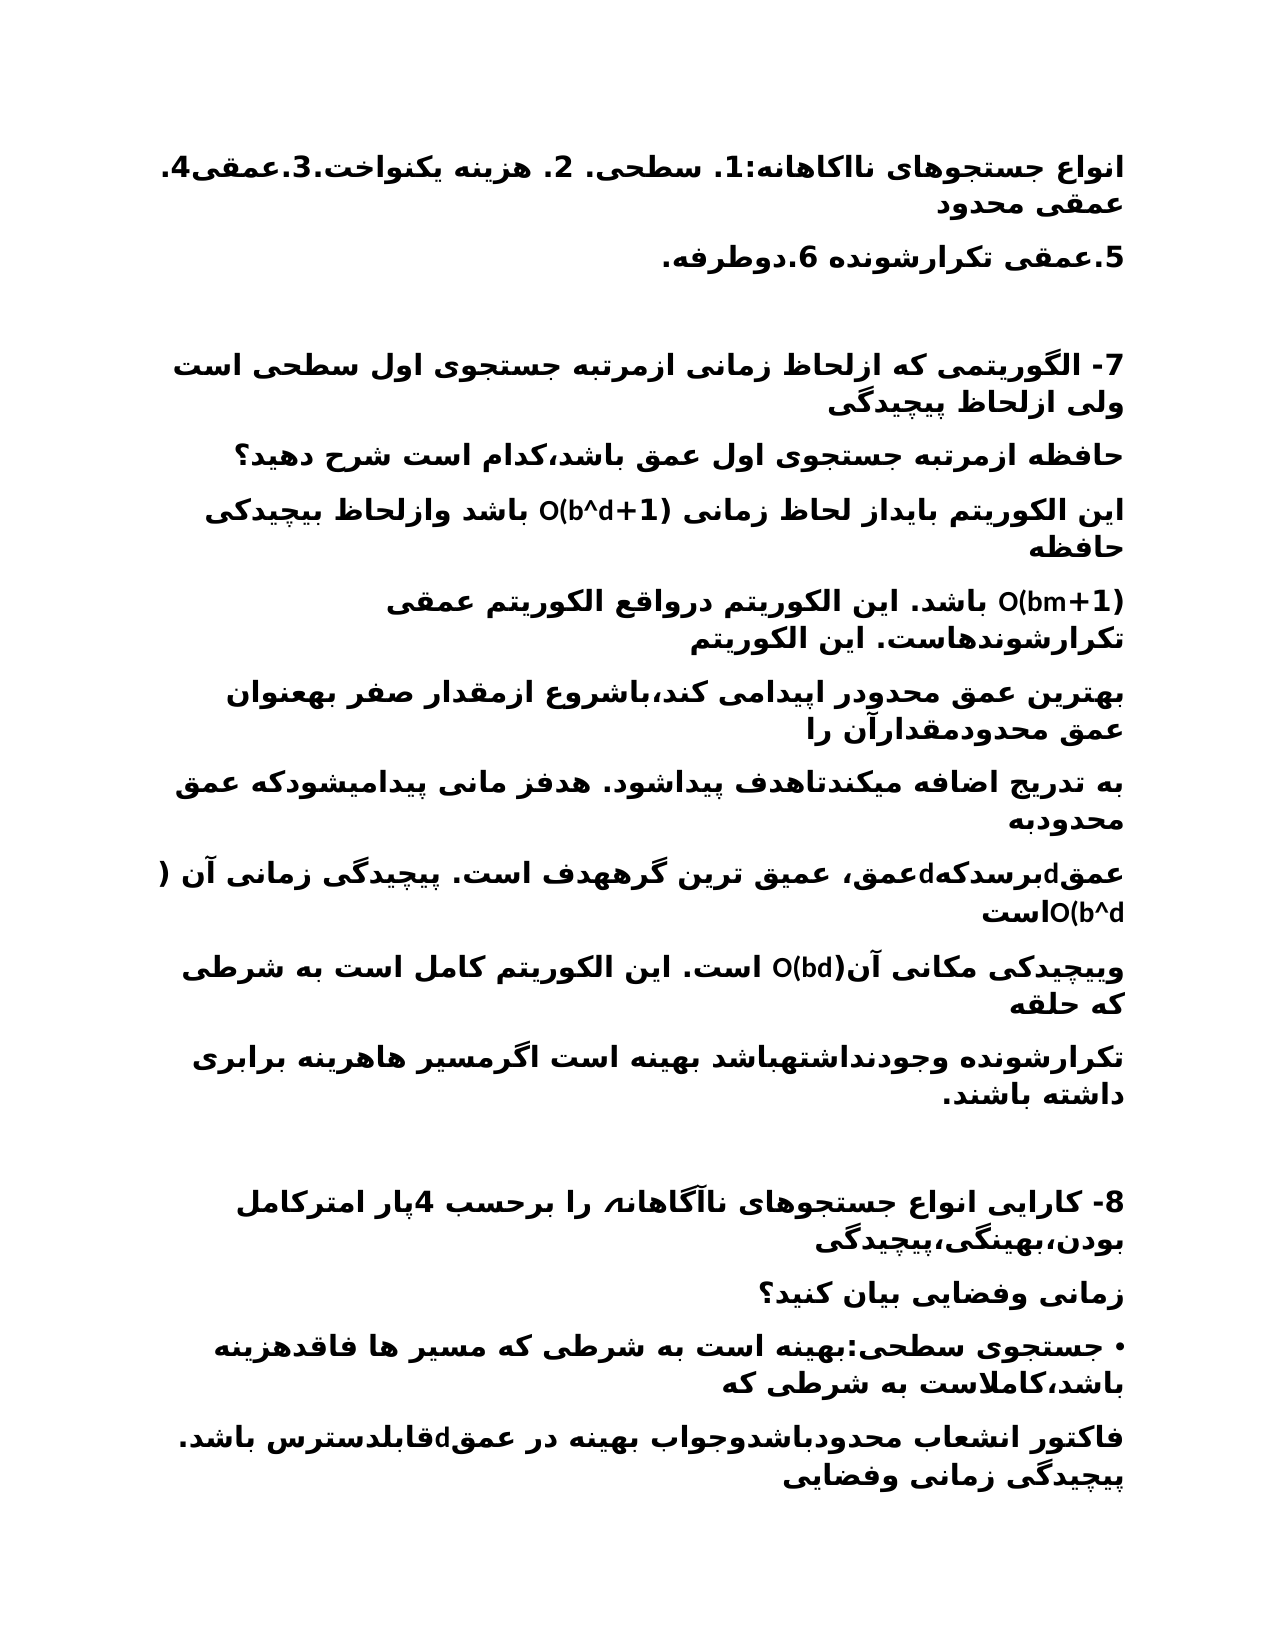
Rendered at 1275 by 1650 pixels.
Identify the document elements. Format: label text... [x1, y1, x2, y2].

text اين الكوريتم بايداز لحاظ زمانى (1+O(b^d باشد وازلحاظ بيچيدكى حافظه [150, 492, 1125, 564]
text حافظه ازمرتبه جستجوى اول عمق باشد،كدام است شرح دهيد؟ [150, 438, 1125, 472]
text • جستجوى سطحى:بهينه است بە شرطی كه مسير ها فاقدهزینه باشد،كاملاست به شرطی که [150, 1329, 1125, 1400]
text تكرارشونده وجودنداشتهباشد بهينه است اگرمسير هاهرينه برابرى داشته باشند. [150, 1041, 1125, 1111]
text عمقdبرسدكهdعمق، عميق ترين گرههدف است. پيچيدگى زمانى آن (O(b^dاست [150, 855, 1125, 929]
text بھترین عمق محدودر اپيدامى كند،باشروع ازمقدار صفر بهعنوان عمق محدودمقدارآن را [150, 675, 1125, 746]
text به تدریج اضافه ميكندتاهدف پيداشود. هدفز مانى پيداميشودكه عمق محدودبه [150, 765, 1125, 836]
text وييچيدكى مكانى آن(O(bd است. اين الكوريتم كامل است به شرطى كه حلقه [150, 949, 1125, 1021]
text انواع جستجوهاى نااكاهانه:1. سطحى. 2. هزينه يكنواخت.3.عمقى4. عمقى محدود [150, 150, 1125, 221]
text 7- الگوریتمی كه ازلحاظ زمانى ازمرتبه جستجوى اول سطحى است ولى ازلحاظ پيچيدگى [150, 348, 1125, 419]
text 5.عمقى تكرارشونده 6.دوطرفه. [150, 240, 1125, 274]
text فاكتور انشعاب محدودباشدوجواب بهينه در عمقdقابلدسترس باشد. پيچيدگى زمانى وفضايى [150, 1419, 1125, 1492]
text 8- کارایی انواع جستجوهای ناآگاهانہ را برحسب 4پار امترکامل بودن،بھینگی،پیچیدگی [150, 1186, 1125, 1257]
text زمانى وفضایی بيان كنيد؟ [150, 1276, 1125, 1310]
text (1+O(bm باشد. اين الكوريتم درواقع الكوريتم عمقى تكرارشوندهاست. اين الكوريتم [150, 583, 1125, 656]
